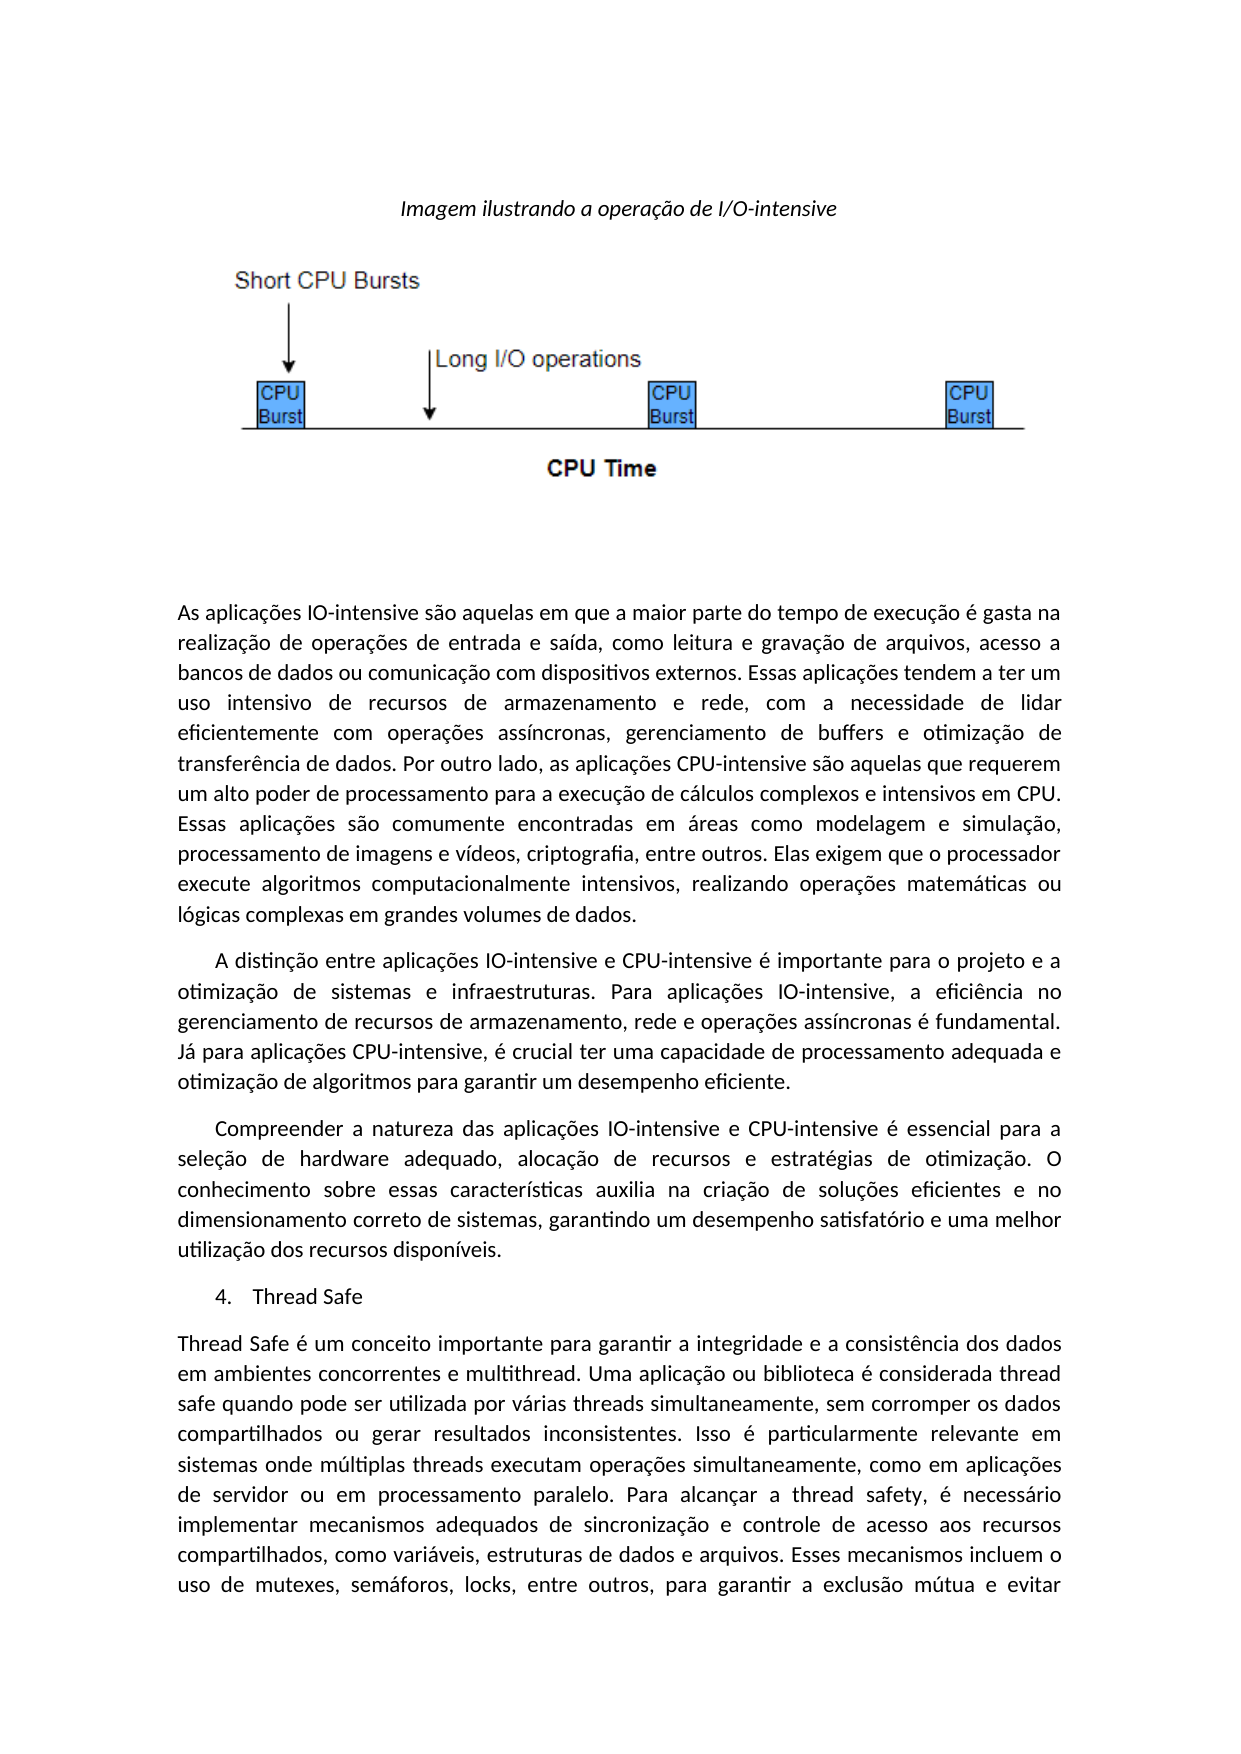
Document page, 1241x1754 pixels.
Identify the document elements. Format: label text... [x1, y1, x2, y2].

picture [211, 256, 1052, 483]
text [177, 1329, 1063, 1598]
text Compreender a natureza das aplicações IO-intensive e CPU-intensive é essencial para a seleção de hardware adequado, alocação de recursos e estratégias de otimização. O conhecimento sobre essas características auxilia na criação de soluções eficientes e no dimensionamento correto de sistemas, garantindo um desempenho satisfatório e uma melhor utilização dos recursos disponíveis. [177, 1114, 1063, 1263]
text A distinção entre aplicações IO-intensive e CPU-intensive é importante para o projeto e a otimização de sistemas e infraestruturas. Para aplicações IO-intensive, a eficiência no gerenciamento de recursos de armazenamento, rede e operações assíncronas é fundamental. Já para aplicações CPU-intensive, é crucial ter uma capacidade de processamento adequada e otimização de algoritmos para garantir um desempenho eficiente. [177, 947, 1063, 1095]
text Imagem ilustrando a operação de I/O-intensive [177, 194, 1063, 222]
list Thread Safe [215, 1282, 1063, 1310]
text As aplicações IO-intensive são aquelas em que a maior parte do tempo de execução é gasta na realização de operações de entrada e saída, como leitura e gravação de arquivos, acesso a bancos de dados ou comunicação com dispositivos externos. Essas aplicações tendem a ter um uso intensivo de recursos de armazenamento e rede, com a necessidade de lidar eficientemente com operações assíncronas, gerenciamento de buffers e otimização de transferência de dados. Por outro lado, as aplicações CPU-intensive são aquelas que requerem um alto poder de processamento para a execução de cálculos complexos e intensivos em CPU. Essas aplicações são comumente encontradas em áreas como modelagem e simulação, processamento de imagens e vídeos, criptografia, entre outros. Elas exigem que o processador execute algoritmos computacionalmente intensivos, realizando operações matemáticas ou lógicas complexas em grandes volumes de dados. [177, 598, 1063, 928]
